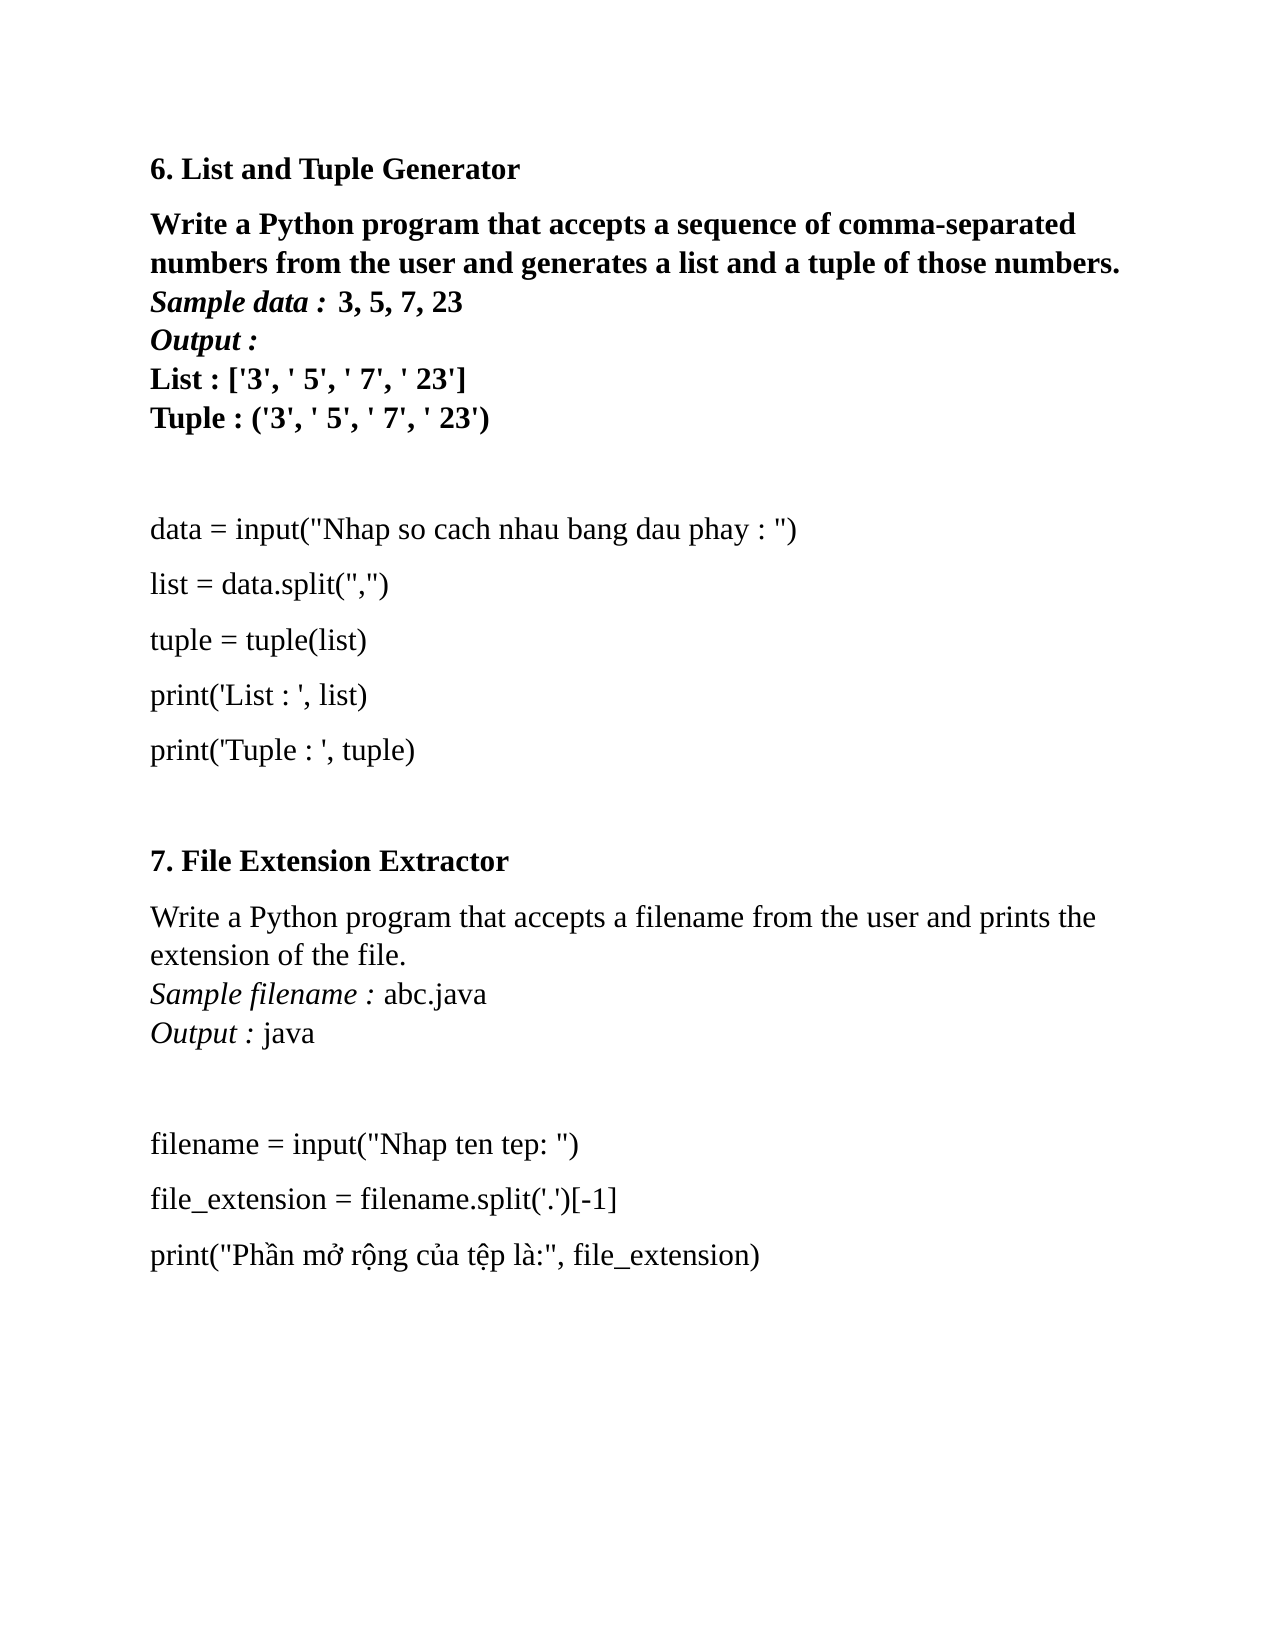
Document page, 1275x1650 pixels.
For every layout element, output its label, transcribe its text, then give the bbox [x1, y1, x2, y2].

text Write a Python program that accepts a filename from the user and prints the extension of the file. Sample filename : abc.java Output : java [150, 898, 1125, 1050]
text print('List : ', list) [150, 676, 1125, 712]
text print("Phần mở rộng của tệp là:", file_extension) [150, 1236, 1125, 1272]
text Write a Python program that accepts a sequence of comma-separated numbers from the user and generates a list and a tuple of those numbers. Sample data : 3, 5, 7, 23 Output : List : ['3', ' 5', ' 7', ' 23'] Tuple : ('3', ' 5', ' 7', ' 23') [150, 205, 1125, 435]
text print('Tuple : ', tuple) [150, 732, 1125, 768]
text data = input("Nhap so cach nhau bang dau phay : ") [150, 510, 1125, 546]
text tuple = tuple(list) [150, 621, 1125, 657]
text filename = input("Nhap ten tep: ") [150, 1125, 1125, 1161]
text list = data.split(",") [150, 565, 1125, 601]
text 7. File Extension Extractor [150, 842, 1125, 878]
text file_extension = filename.split('.')[-1] [150, 1180, 1125, 1216]
text 6. List and Tuple Generator [150, 150, 1125, 186]
